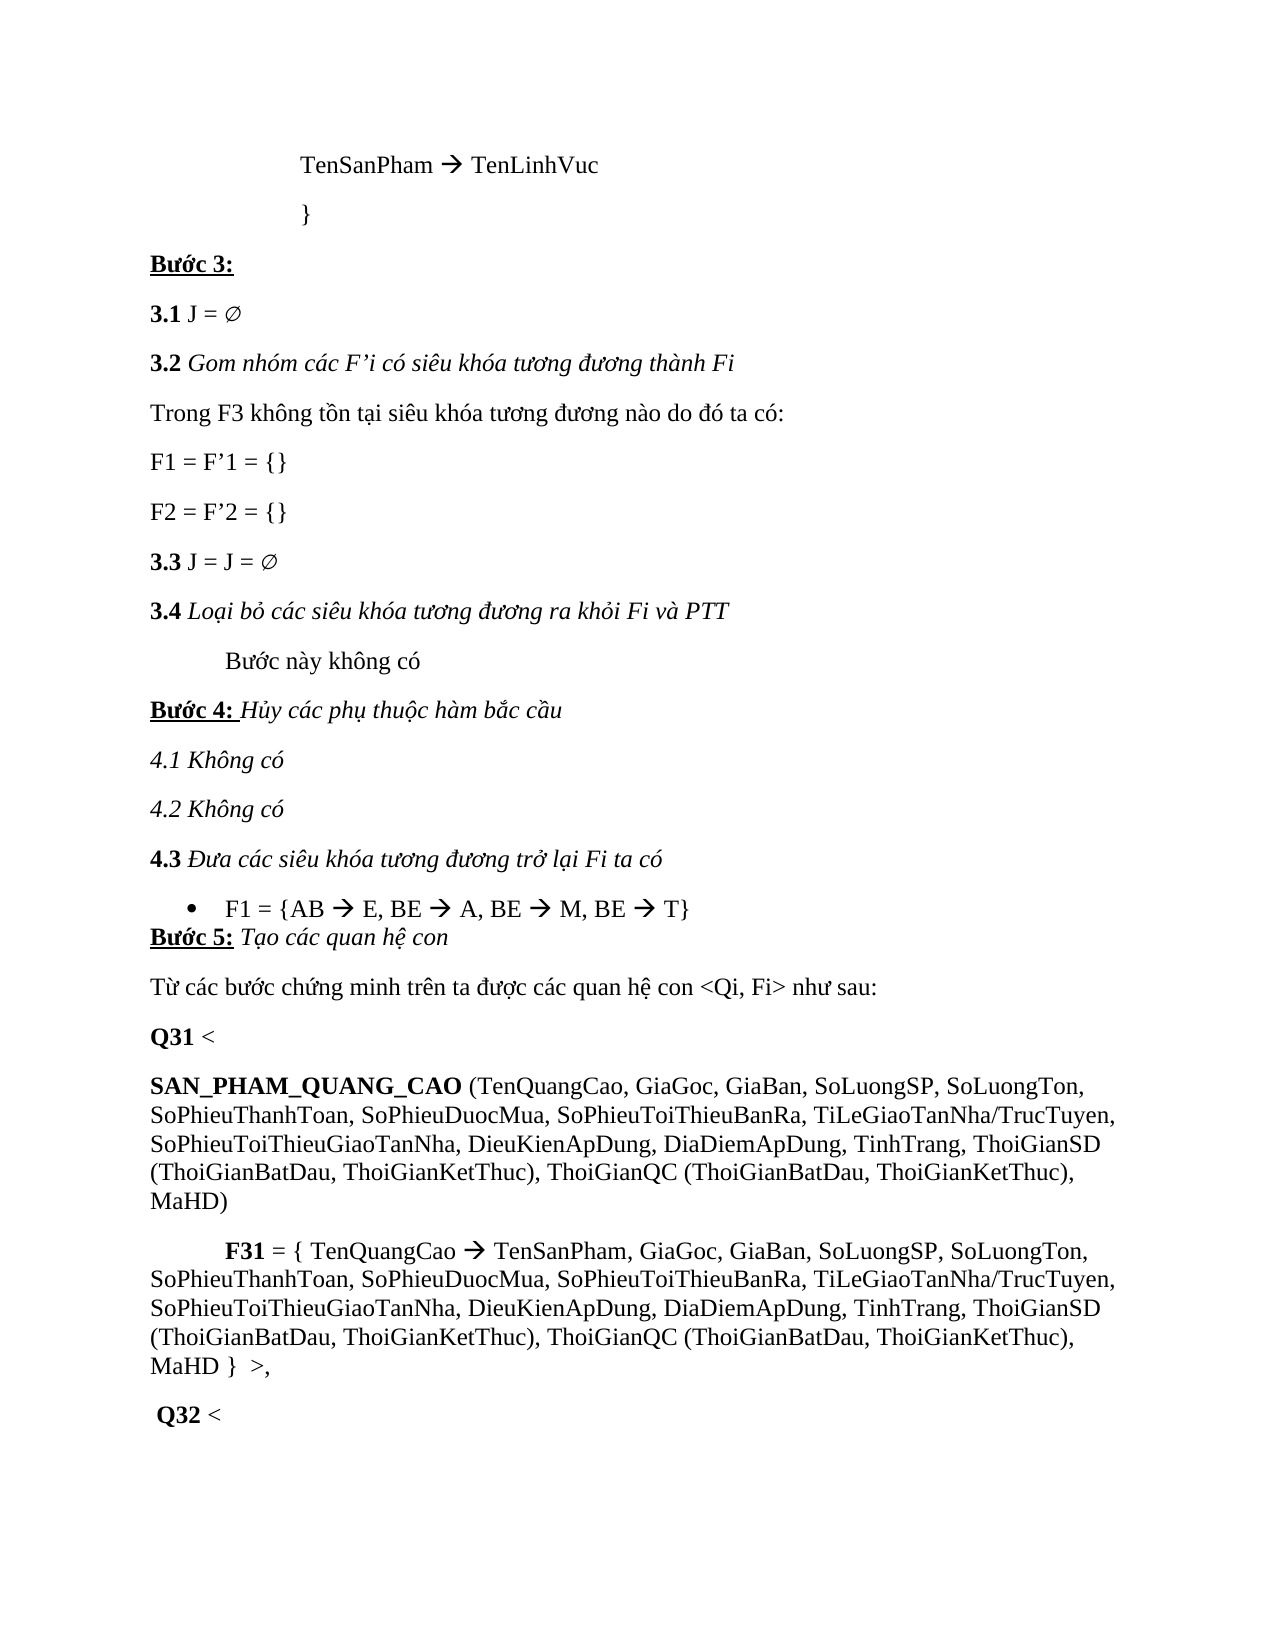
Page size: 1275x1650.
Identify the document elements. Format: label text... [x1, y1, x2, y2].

text 3.2 Gom nhóm các F’i có siêu khóa tương đương thành Fi [150, 348, 1144, 377]
text F1 = F’1 = {} [150, 447, 1144, 476]
text 4.1 Không có [150, 745, 1144, 774]
text TenSanPham TenLinhVuc [300, 150, 1144, 179]
text Trong F3 không tồn tại siêu khóa tương đương nào do đó ta có: [150, 398, 1144, 427]
text Bước 3: [150, 249, 1144, 278]
text Bước 4: Hủy các phụ thuộc hàm bắc cầu [150, 695, 1144, 724]
text Bước 5: Tạo các quan hệ con [150, 922, 1144, 951]
text 3.1 J = [150, 299, 1144, 327]
text 4.2 Không có [150, 794, 1144, 823]
text 3.3 J = J = [150, 547, 1144, 575]
text Từ các bước chứng minh trên ta được các quan hệ con <Qi, Fi> như sau: [150, 972, 1144, 1001]
text Bước này không có [150, 646, 1144, 674]
text SAN_PHAM_QUANG_CAO (TenQuangCao, GiaGoc, GiaBan, SoLuongSP, SoLuongTon, SoPhieuThanhToan, SoPhieuDuocMua, SoPhieuToiThieuBanRa, TiLeGiaoTanNha/TrucTuyen, SoPhieuToiThieuGiaoTanNha, DieuKienApDung, DiaDiemApDung, TinhTrang, ThoiGianSD (ThoiGianBatDau, ThoiGianKetThuc), ThoiGianQC (ThoiGianBatDau, ThoiGianKetThuc), MaHD) [150, 1071, 1144, 1215]
text 3.4 Loại bỏ các siêu khóa tương đương ra khỏi Fi và PTT [150, 596, 1144, 625]
text } [300, 199, 1144, 228]
text F2 = F’2 = {} [150, 497, 1144, 526]
text Q31 < [150, 1022, 1144, 1050]
list F1 = {AB E, BE A, BE M, BE T} [187, 894, 1144, 922]
text Q32 < [150, 1400, 1144, 1429]
text F31 = { TenQuangCao TenSanPham, GiaGoc, GiaBan, SoLuongSP, SoLuongTon, SoPhieuThanhToan, SoPhieuDuocMua, SoPhieuToiThieuBanRa, TiLeGiaoTanNha/TrucTuyen, SoPhieuToiThieuGiaoTanNha, DieuKienApDung, DiaDiemApDung, TinhTrang, ThoiGianSD (ThoiGianBatDau, ThoiGianKetThuc), ThoiGianQC (ThoiGianBatDau, ThoiGianKetThuc), MaHD } >, [150, 1236, 1144, 1379]
text 4.3 Đưa các siêu khóa tương đương trở lại Fi ta có [150, 844, 1144, 873]
